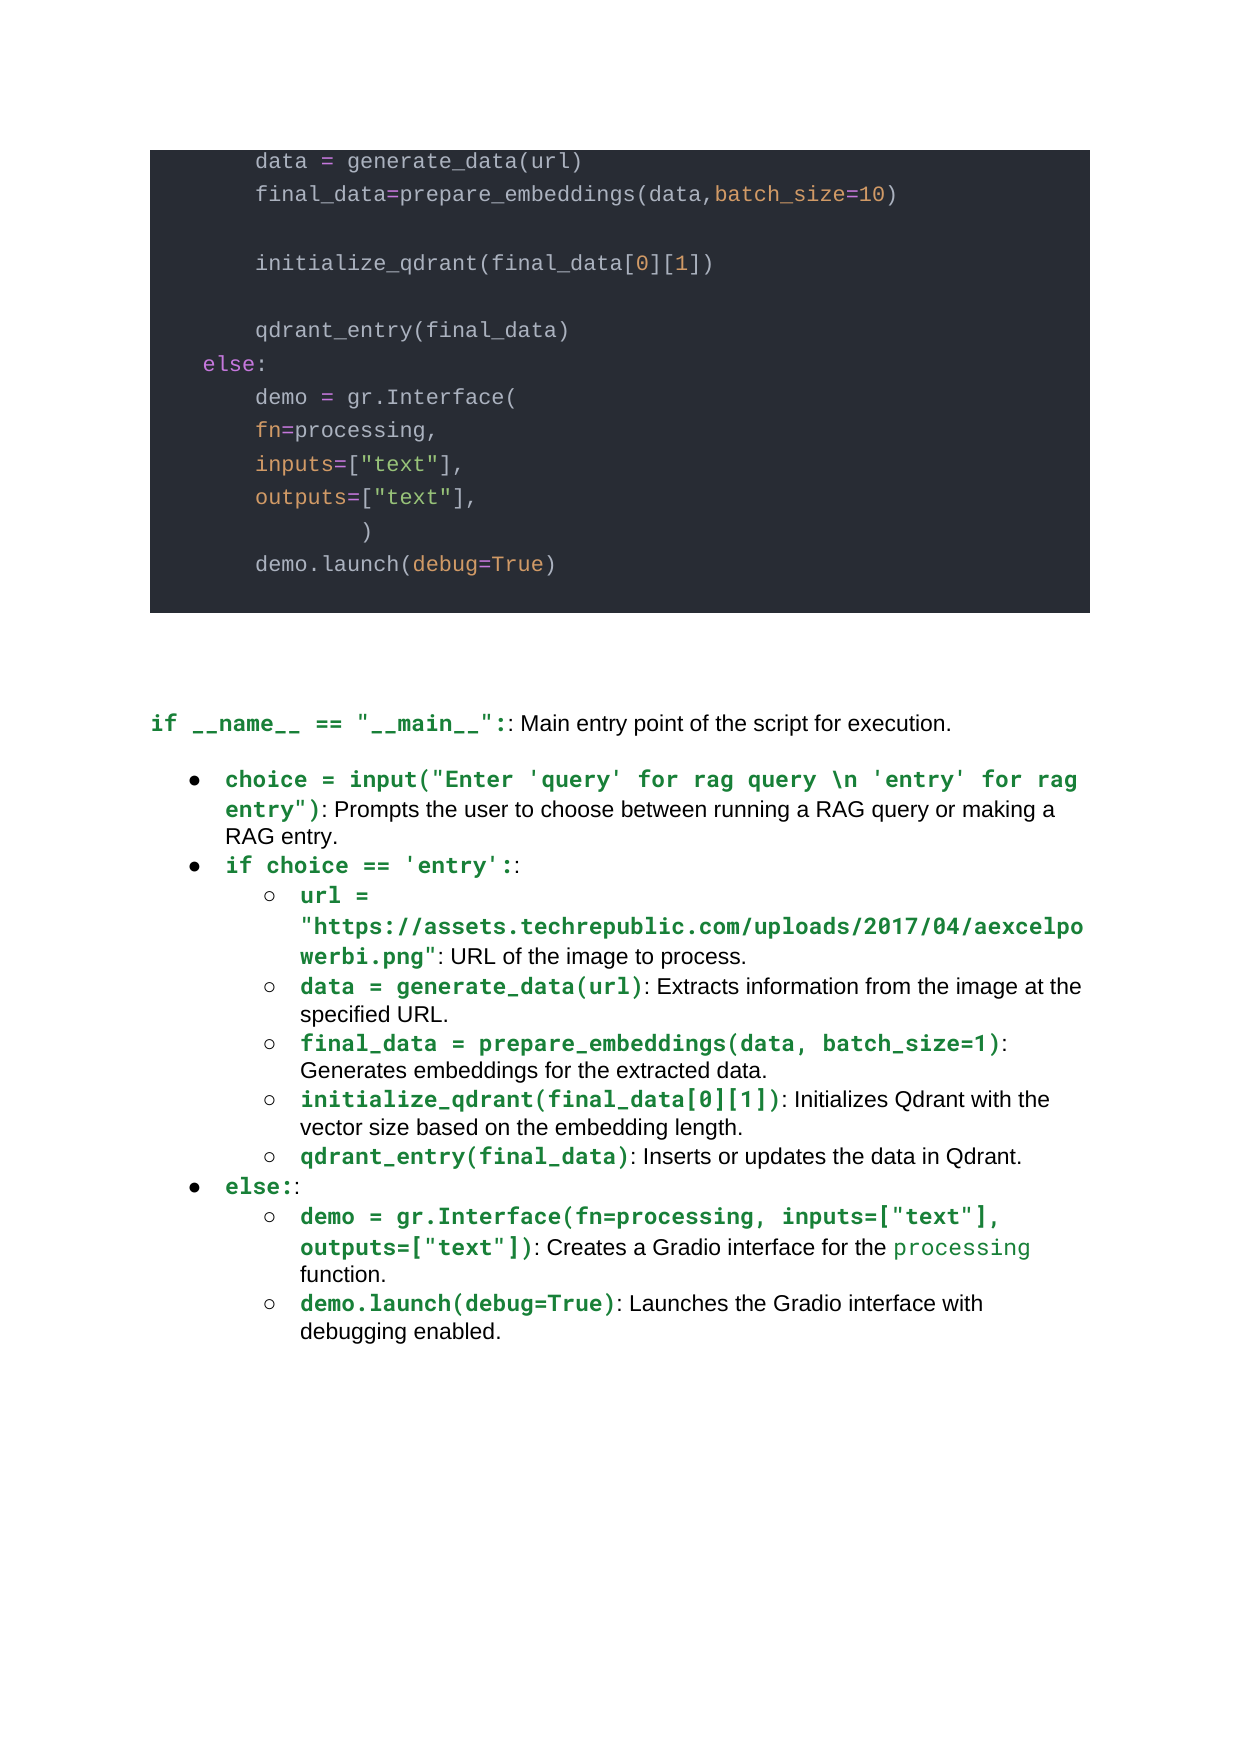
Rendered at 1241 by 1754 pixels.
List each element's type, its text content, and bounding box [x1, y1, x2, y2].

list choice = input("Enter 'query' for rag query \n 'entry' for rag entry"): Prompts the user to choose between running a RAG query or making a RAG entry. [187, 763, 1090, 850]
text inputs=["text"], [150, 453, 1090, 478]
text final_data=prepare_embeddings(data,batch_size=10) [150, 183, 1090, 208]
text demo.launch(debug=True) [150, 553, 1090, 578]
list url = "https://assets.techrepublic.com/uploads/2017/04/aexcelpowerbi.png": URL of the image to process. [262, 880, 1090, 971]
text outputs=["text"], [150, 486, 1090, 511]
text qdrant_entry(final_data) [150, 319, 1090, 344]
list else:: [187, 1170, 1090, 1201]
text fn=processing, [150, 419, 1090, 444]
text initialize_qdrant(final_data[0][1]) [150, 252, 1090, 277]
text if __name__ == "__main__":: Main entry point of the script for execution. [150, 708, 1090, 738]
list qdrant_entry(final_data): Inserts or updates the data in Qdrant. [262, 1140, 1090, 1170]
list demo = gr.Interface(fn=processing, inputs=["text"], outputs=["text"]): Creates a Gradio interface for the processing function. [262, 1201, 1090, 1287]
list demo.launch(debug=True): Launches the Gradio interface with debugging enabled. [262, 1287, 1090, 1344]
text data = generate_data(url) [150, 150, 1090, 175]
list if choice == 'entry':: [187, 850, 1090, 880]
list final_data = prepare_embeddings(data, batch_size=1): Generates embeddings for the extracted data. [262, 1027, 1090, 1084]
text demo = gr.Interface( [150, 386, 1090, 411]
text else: [150, 353, 1090, 377]
text ) [150, 520, 1090, 545]
list initialize_qdrant(final_data[0][1]): Initializes Qdrant with the vector size based on the embedding length. [262, 1084, 1090, 1140]
list data = generate_data(url): Extracts information from the image at the specified URL. [262, 971, 1090, 1027]
